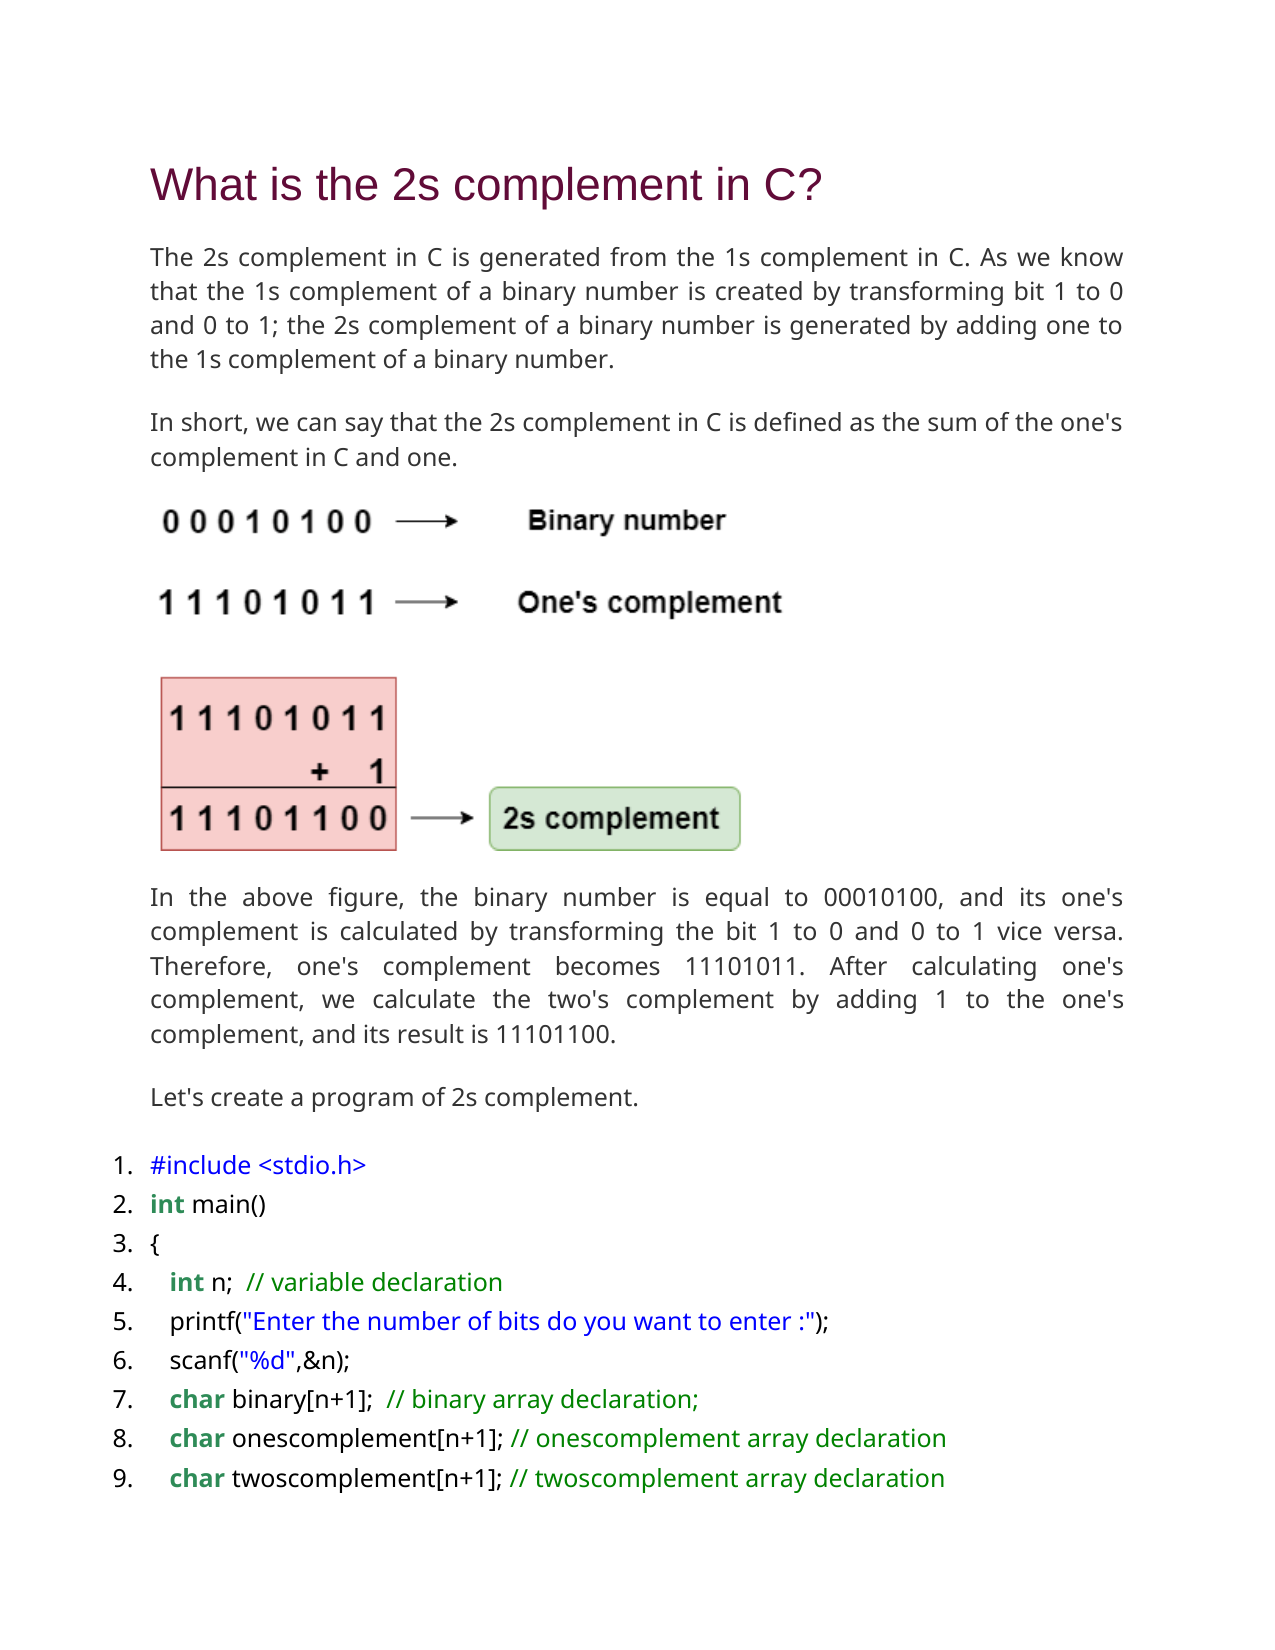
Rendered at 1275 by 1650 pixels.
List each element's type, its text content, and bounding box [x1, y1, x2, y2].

text In short, we can say that the 2s complement in C is defined as the sum of the one's complement in C and one. [150, 405, 1125, 473]
list { [112, 1221, 1125, 1260]
list printf("Enter the number of bits do you want to enter :"); [112, 1299, 1125, 1338]
list scanf("%d",&n); [112, 1338, 1125, 1377]
picture [150, 502, 813, 851]
list int main() [112, 1182, 1125, 1221]
text What is the 2s complement in C? [150, 158, 1125, 211]
list int n; // variable declaration [112, 1260, 1125, 1299]
list #include <stdio.h> [112, 1143, 1125, 1182]
list char binary[n+1]; // binary array declaration; [112, 1377, 1125, 1416]
text In the above figure, the binary number is equal to 00010100, and its one's complement is calculated by transforming the bit 1 to 0 and 0 to 1 vice versa. Therefore, one's complement becomes 11101011. After calculating one's complement, we calculate the two's complement by adding 1 to the one's complement, and its result is 11101100. [150, 880, 1125, 1050]
list char twoscomplement[n+1]; // twoscomplement array declaration [112, 1455, 1125, 1494]
text The 2s complement in C is generated from the 1s complement in C. As we know that the 1s complement of a binary number is created by transforming bit 1 to 0 and 0 to 1; the 2s complement of a binary number is generated by adding one to the 1s complement of a binary number. [150, 240, 1125, 376]
list char onescomplement[n+1]; // onescomplement array declaration [112, 1416, 1125, 1455]
text Let's create a program of 2s complement. [150, 1079, 1125, 1113]
